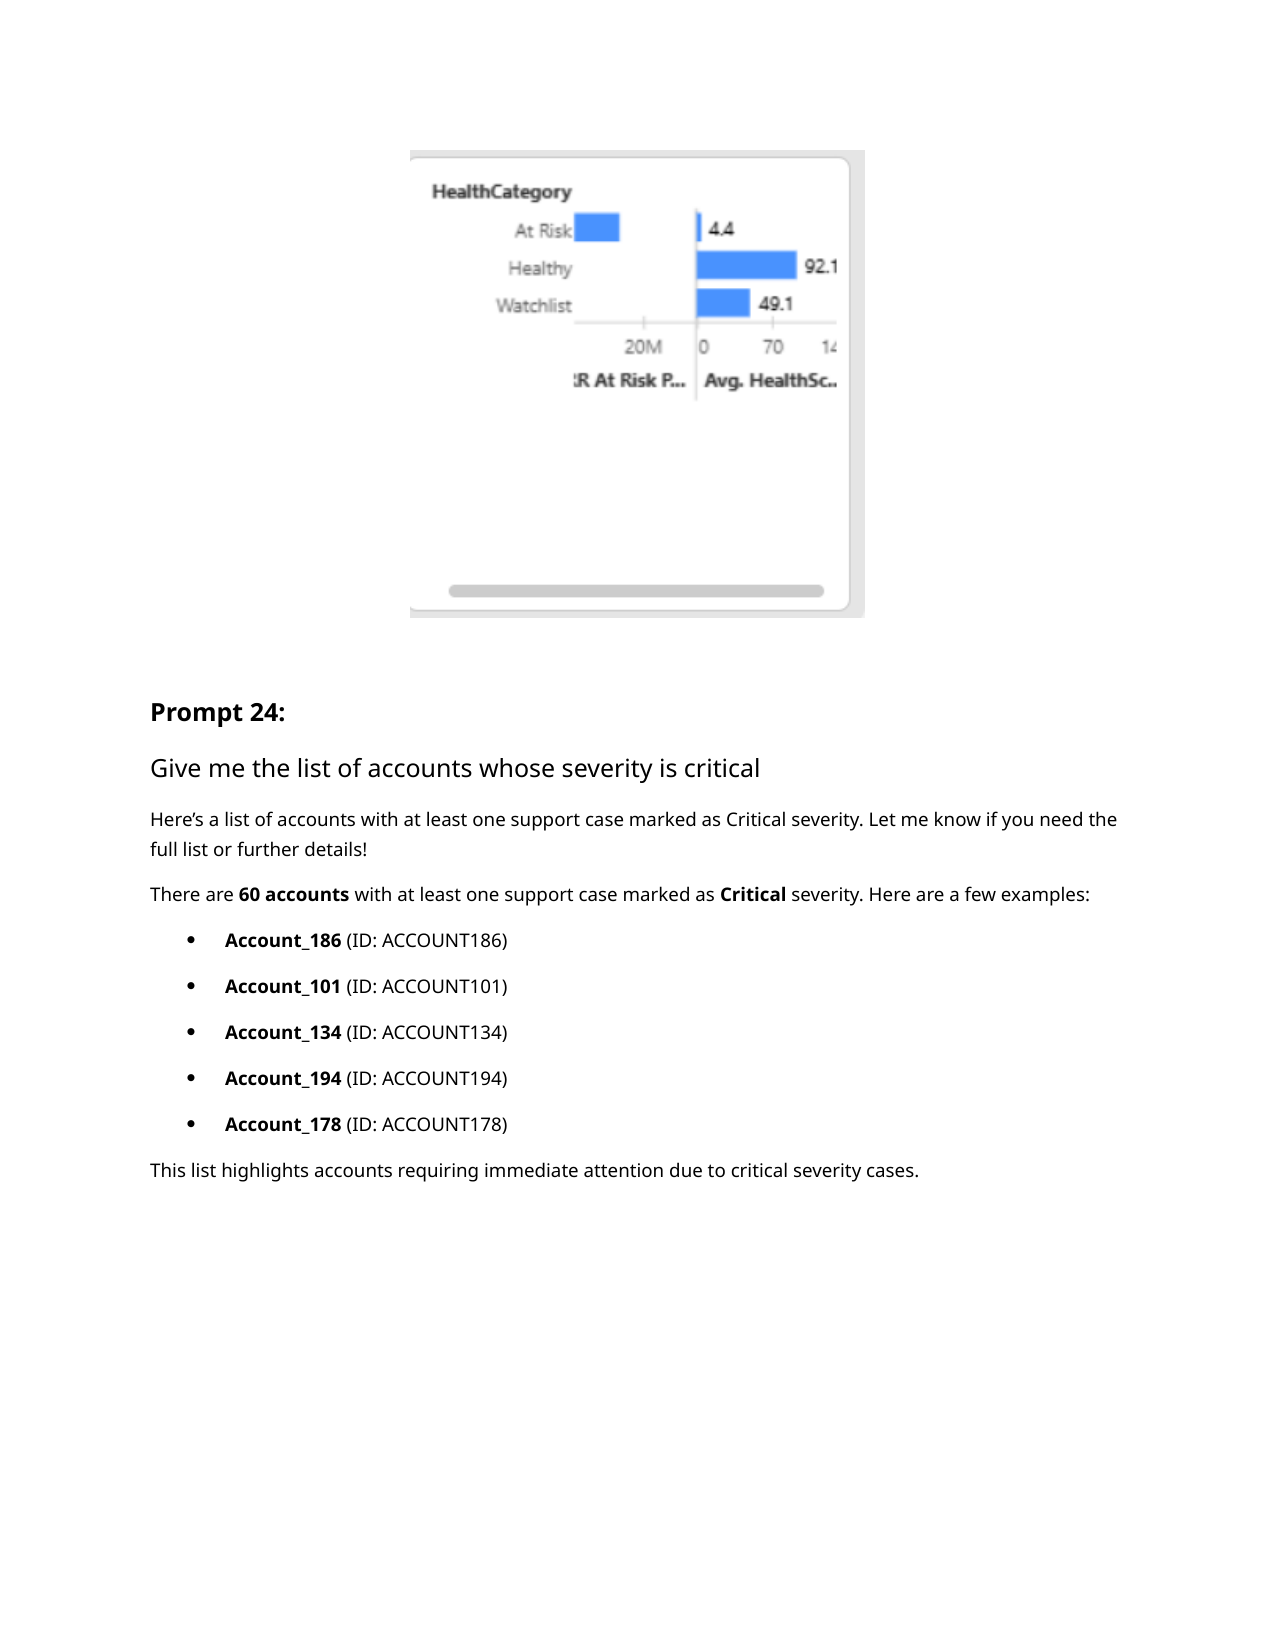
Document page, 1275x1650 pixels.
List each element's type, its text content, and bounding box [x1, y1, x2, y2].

text Give me the list of accounts whose severity is critical [150, 751, 1125, 785]
picture [410, 150, 865, 618]
list Account_101 (ID: ACCOUNT101) [187, 974, 1125, 999]
list Account_178 (ID: ACCOUNT178) [187, 1111, 1125, 1137]
list Account_186 (ID: ACCOUNT186) [187, 928, 1125, 953]
text Here’s a list of accounts with at least one support case marked as Critical severity. Let me know if you need the full list or further details! [150, 807, 1125, 861]
list Account_194 (ID: ACCOUNT194) [187, 1066, 1125, 1091]
text There are 60 accounts with at least one support case marked as Critical severity. Here are a few examples: [150, 882, 1125, 907]
text Prompt 24: [150, 695, 1125, 729]
text This list highlights accounts requiring immediate attention due to critical severity cases. [150, 1157, 1125, 1183]
list Account_134 (ID: ACCOUNT134) [187, 1019, 1125, 1045]
